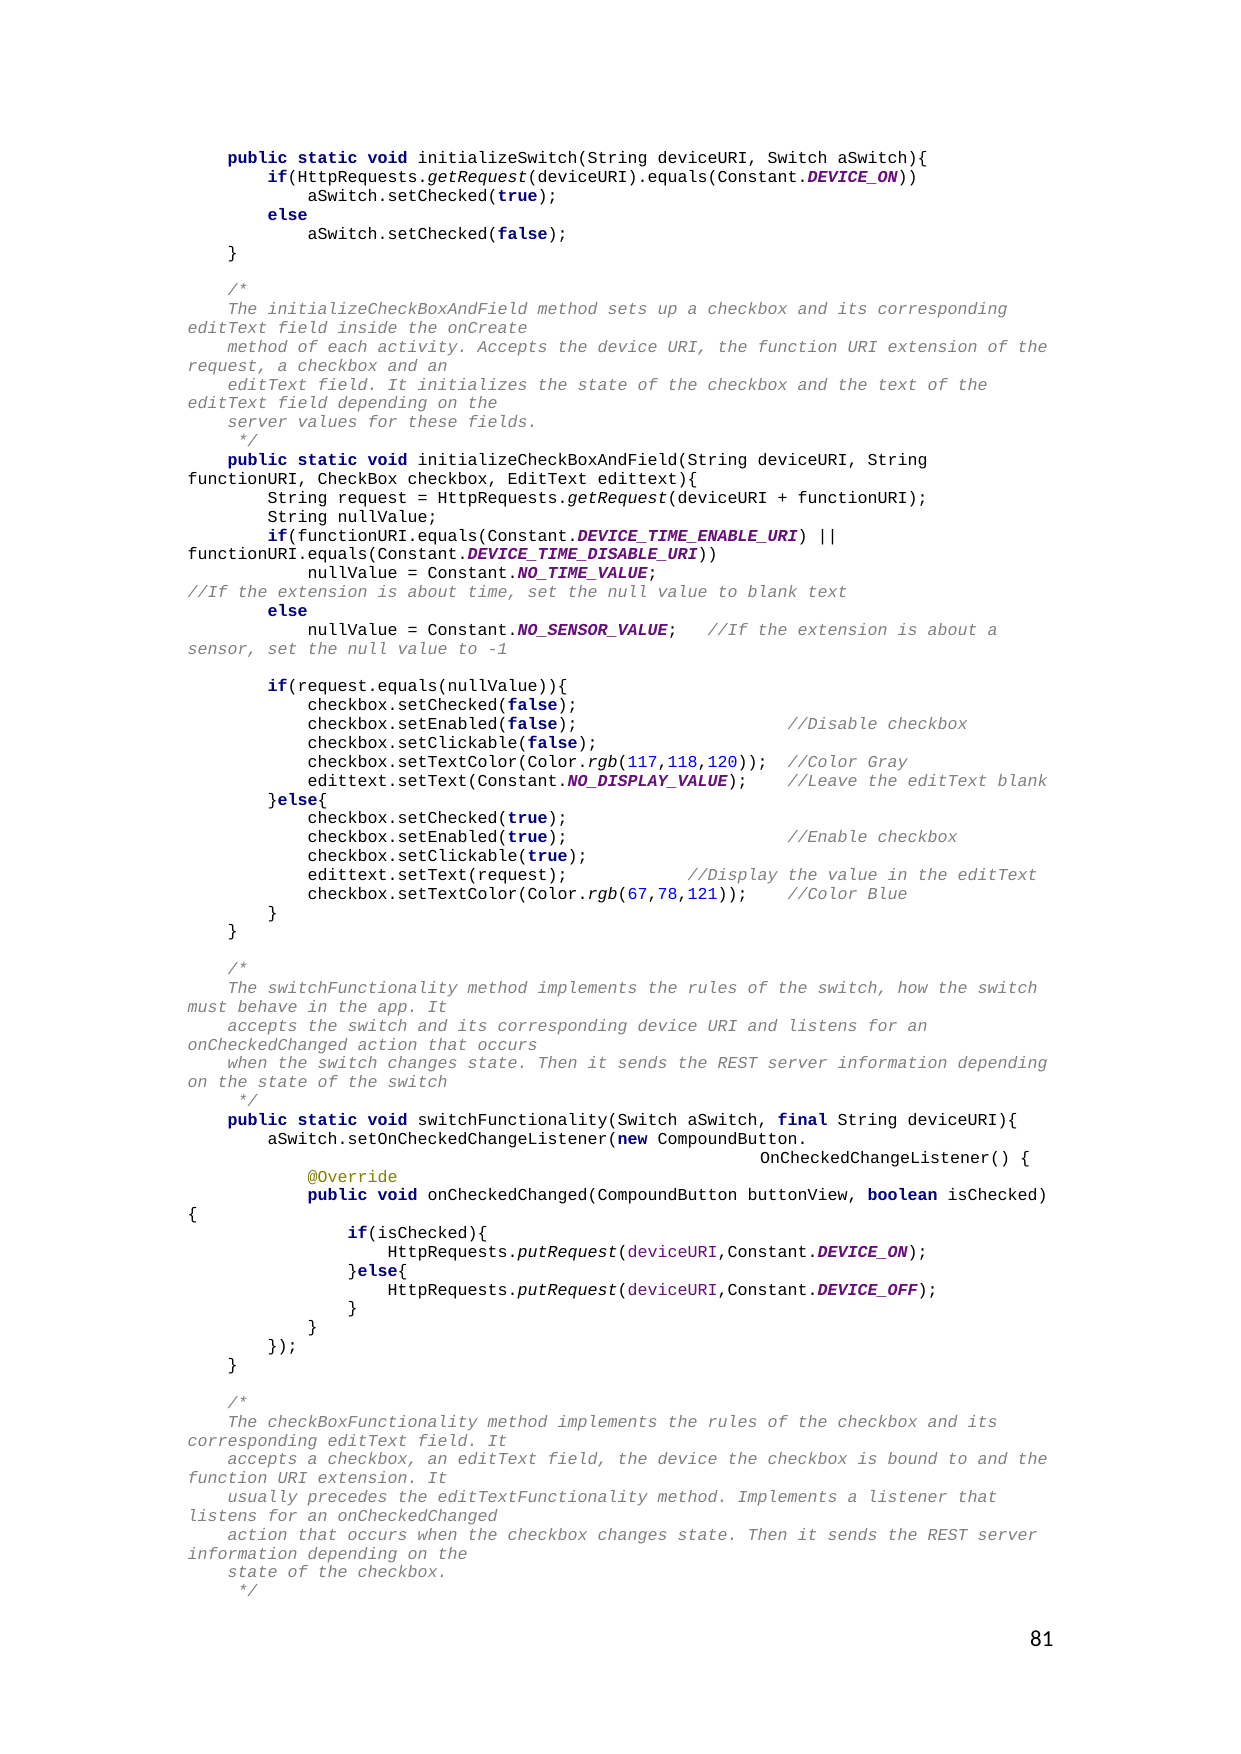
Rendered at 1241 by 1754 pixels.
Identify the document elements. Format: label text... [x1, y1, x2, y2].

text //If the extension is about time, set the null value to blank text else nullValue = Constant.NO_SENSOR_VALUE; //If the extension is about a sensor, set the null value to -1 if(request.equals(nullValue)){ checkbox.setChecked(false); checkbox.setEnabled(false); //Disable checkbox checkbox.setClickable(false); checkbox.setTextColor(Color.rgb(117,118,120)); //Color Gray edittext.setText(Constant.NO_DISPLAY_VALUE); //Leave the editText blank }else{ checkbox.setChecked(true); checkbox.setEnabled(true); //Enable checkbox checkbox.setClickable(true); edittext.setText(request); //Display the value in the editText checkbox.setTextColor(Color.rgb(67,78,121)); //Color Blue } } /* The switchFunctionality method implements the rules of the switch, how the switch must behave in the app. It accepts the switch and its corresponding device URI and listens for an onCheckedChanged action that occurs when the switch changes state. Then it sends the REST server information depending on the state of the switch */ public static void switchFunctionality(Switch aSwitch, final String deviceURI){ aSwitch.setOnCheckedChangeListener(new CompoundButton. [187, 584, 1053, 1149]
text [187, 1149, 1053, 1602]
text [187, 150, 1053, 584]
